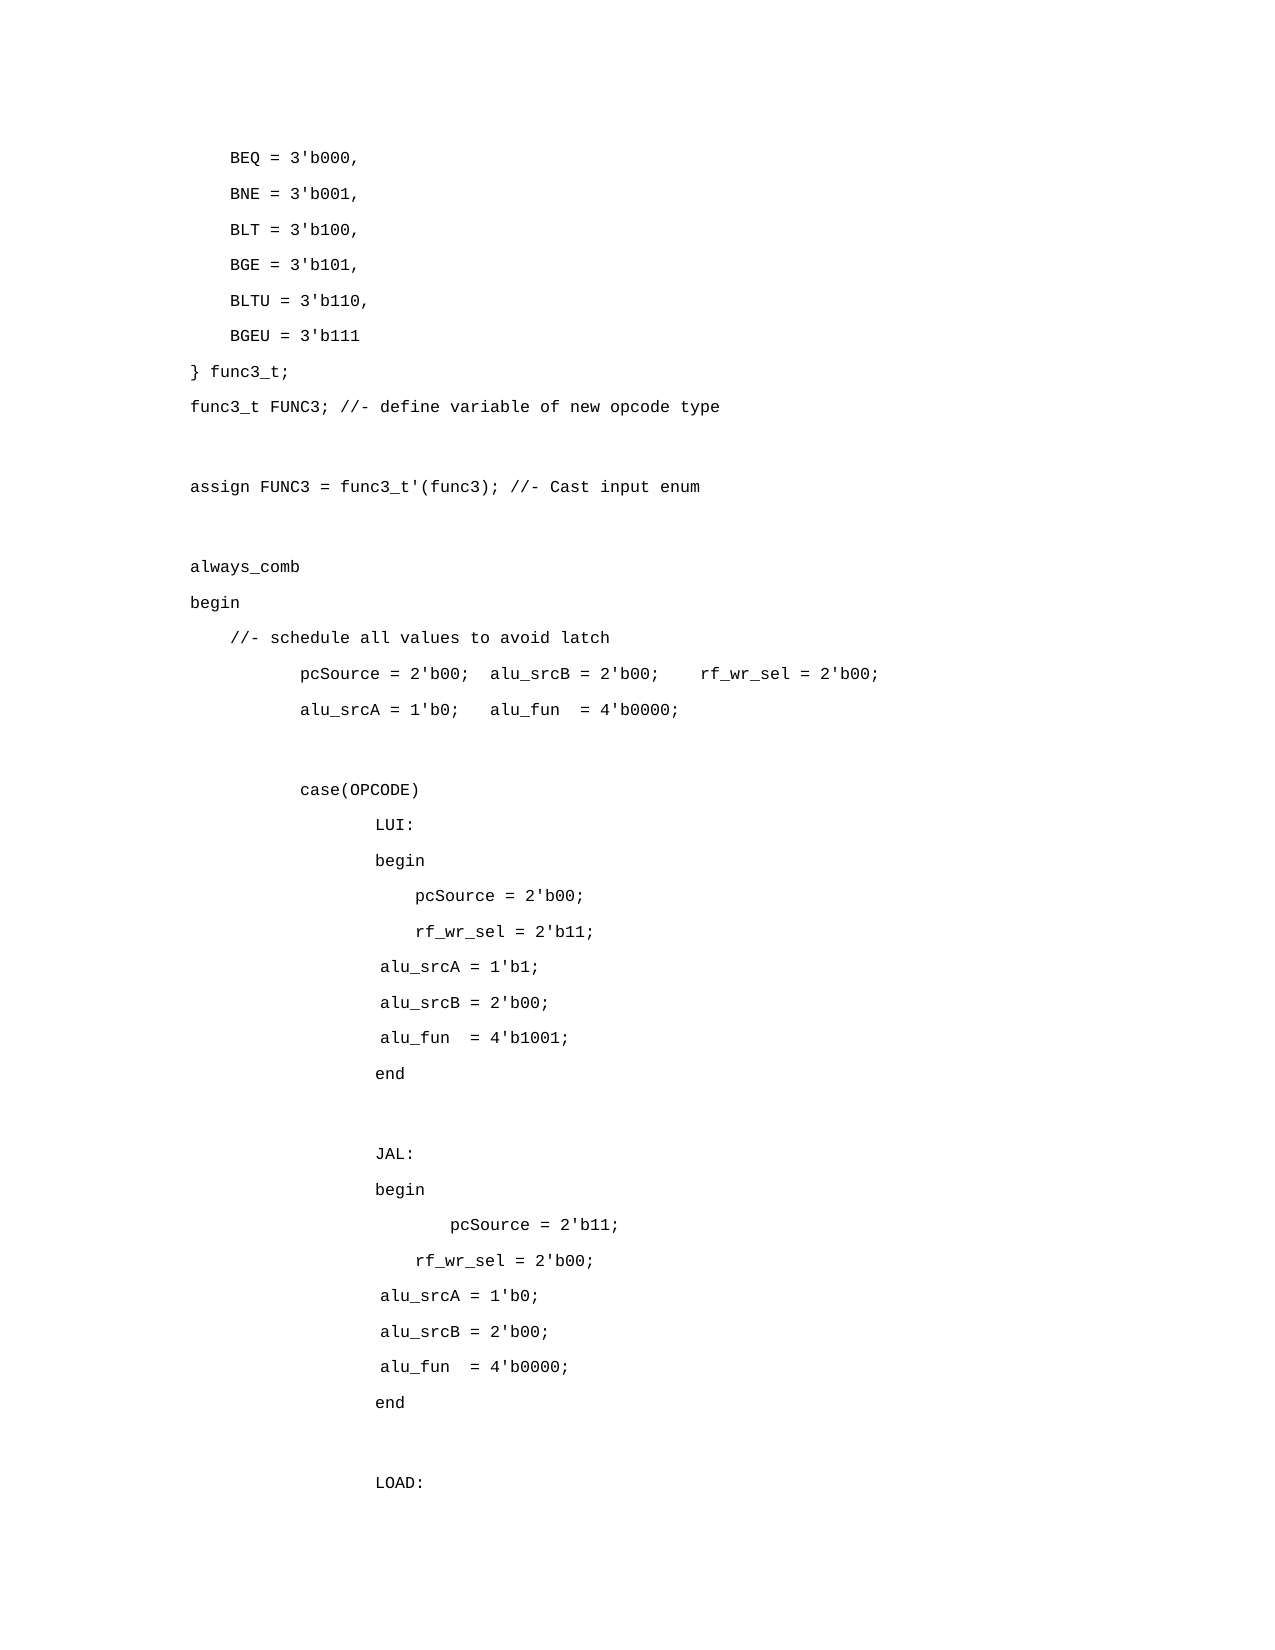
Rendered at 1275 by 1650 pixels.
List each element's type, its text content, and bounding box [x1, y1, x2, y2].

text BNE = 3'b001, [150, 186, 1125, 204]
text } func3_t; [150, 363, 1125, 382]
text rf_wr_sel = 2'b11; [150, 923, 1125, 942]
text rf_wr_sel = 2'b00; [150, 1252, 1125, 1271]
text begin [150, 1181, 1125, 1200]
text assign FUNC3 = func3_t'(func3); //- Cast input enum [150, 479, 1125, 498]
text //- schedule all values to avoid latch [150, 630, 1125, 649]
text JAL: [150, 1146, 1125, 1164]
text pcSource = 2'b00; [150, 888, 1125, 907]
text BLTU = 3'b110, [150, 292, 1125, 311]
text alu_fun = 4'b0000; [150, 1359, 1125, 1378]
text BGE = 3'b101, [150, 257, 1125, 275]
text LUI: [150, 817, 1125, 836]
text BGEU = 3'b111 [150, 328, 1125, 346]
text begin [150, 594, 1125, 613]
text BLT = 3'b100, [150, 221, 1125, 240]
text func3_t FUNC3; //- define variable of new opcode type [150, 399, 1125, 417]
text BEQ = 3'b000, [150, 150, 1125, 169]
text end [150, 1066, 1125, 1084]
text end [150, 1394, 1125, 1413]
text alu_fun = 4'b1001; [150, 1030, 1125, 1049]
text alu_srcA = 1'b1; [150, 959, 1125, 978]
text alu_srcB = 2'b00; [150, 994, 1125, 1013]
text always_comb [150, 559, 1125, 578]
text begin [150, 852, 1125, 871]
text case(OPCODE) [150, 781, 1125, 800]
text alu_srcA = 1'b0; alu_fun = 4'b0000; [150, 701, 1125, 720]
text alu_srcA = 1'b0; [150, 1288, 1125, 1307]
text pcSource = 2'b00; alu_srcB = 2'b00; rf_wr_sel = 2'b00; [150, 666, 1125, 684]
text alu_srcB = 2'b00; [150, 1323, 1125, 1342]
text pcSource = 2'b11; [150, 1217, 1125, 1236]
text LOAD: [150, 1474, 1125, 1493]
